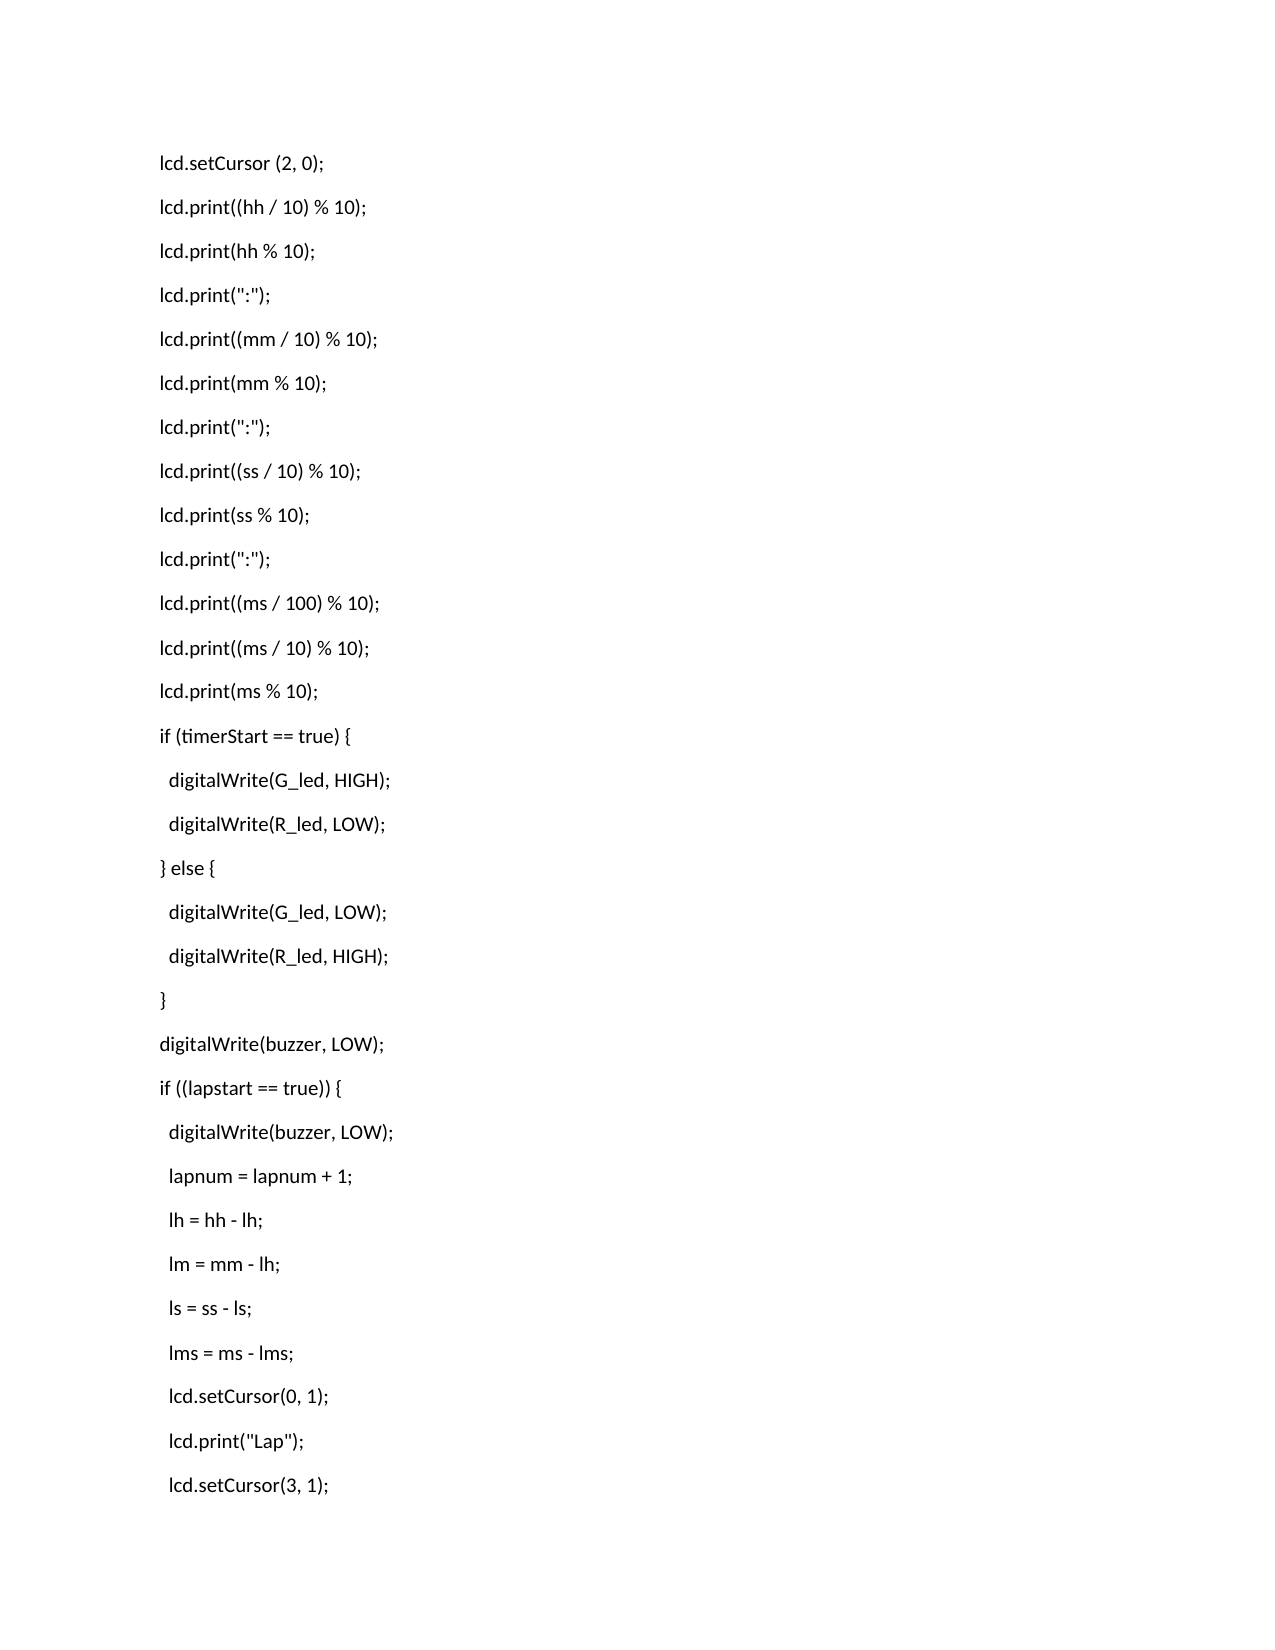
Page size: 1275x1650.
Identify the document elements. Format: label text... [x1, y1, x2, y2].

text ls = ss - ls; [150, 1296, 1125, 1321]
text digitalWrite(G_led, HIGH); [150, 767, 1125, 792]
text lcd.print((hh / 10) % 10); [150, 194, 1125, 219]
text lcd.print(":"); [150, 414, 1125, 440]
text digitalWrite(R_led, HIGH); [150, 943, 1125, 968]
text lcd.print(ss % 10); [150, 502, 1125, 528]
text lm = mm - lh; [150, 1252, 1125, 1277]
text lcd.print((ms / 10) % 10); [150, 635, 1125, 660]
text if ((lapstart == true)) { [150, 1075, 1125, 1101]
text lcd.setCursor (2, 0); [150, 150, 1125, 175]
text if (timerStart == true) { [150, 723, 1125, 748]
text lcd.setCursor(3, 1); [150, 1472, 1125, 1497]
text lcd.print(":"); [150, 547, 1125, 572]
text lcd.print(hh % 10); [150, 238, 1125, 263]
text lcd.print((mm / 10) % 10); [150, 326, 1125, 352]
text } [150, 987, 1125, 1013]
text digitalWrite(R_led, LOW); [150, 811, 1125, 836]
text digitalWrite(G_led, LOW); [150, 899, 1125, 924]
text lcd.print((ms / 100) % 10); [150, 591, 1125, 616]
text lh = hh - lh; [150, 1207, 1125, 1233]
text lapnum = lapnum + 1; [150, 1163, 1125, 1189]
text lcd.print(":"); [150, 282, 1125, 308]
text lcd.setCursor(0, 1); [150, 1384, 1125, 1409]
text lcd.print(mm % 10); [150, 370, 1125, 396]
text lcd.print((ss / 10) % 10); [150, 458, 1125, 484]
text digitalWrite(buzzer, LOW); [150, 1119, 1125, 1145]
text lms = ms - lms; [150, 1340, 1125, 1365]
text lcd.print(ms % 10); [150, 679, 1125, 704]
text } else { [150, 855, 1125, 880]
text lcd.print("Lap"); [150, 1428, 1125, 1453]
text digitalWrite(buzzer, LOW); [150, 1031, 1125, 1057]
